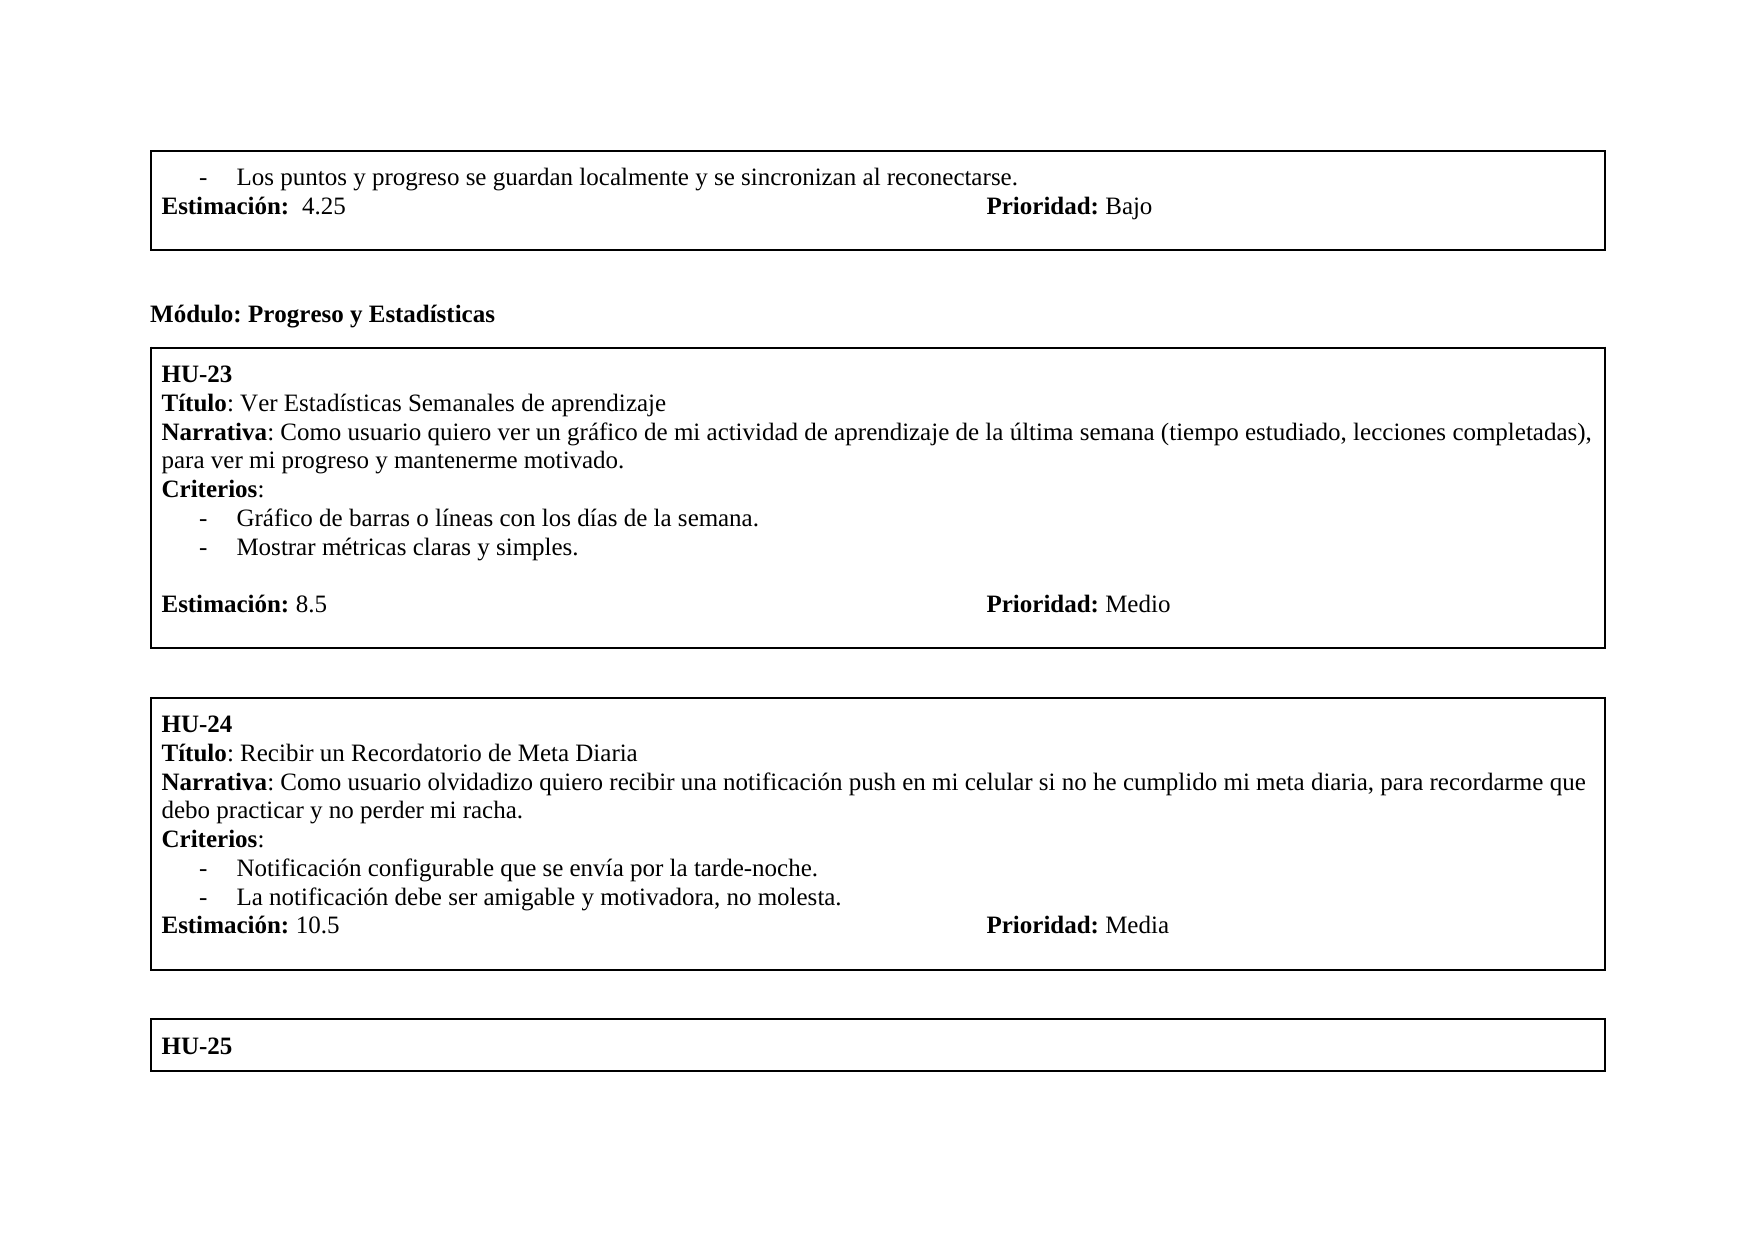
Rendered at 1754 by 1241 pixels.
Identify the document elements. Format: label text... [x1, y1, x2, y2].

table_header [152, 152, 1604, 249]
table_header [152, 1020, 1604, 1070]
table_header HU-23 Título: Ver Estadísticas Semanales de aprendizaje Narrativa: Como usuario quiero ver un gráfico de mi actividad de aprendizaje de la última semana (tiempo estudiado, lecciones completadas), para ver mi progreso y mantenerme motivado. Criterios: Gráfico de barras o líneas con los días de la semana. Mostrar métricas claras y simples. Estimación: 8.5 Prioridad: Medio [152, 349, 1604, 647]
table_header HU-24 Título: Recibir un Recordatorio de Meta Diaria Narrativa: Como usuario olvidadizo quiero recibir una notificación push en mi celular si no he cumplido mi meta diaria, para recordarme que debo practicar y no perder mi racha. Criterios: Notificación configurable que se envía por la tarde-noche. La notificación debe ser amigable y motivadora, no molesta. Estimación: 10.5 Prioridad: Media [152, 699, 1604, 968]
text Módulo: Progreso y Estadísticas [150, 299, 1604, 328]
